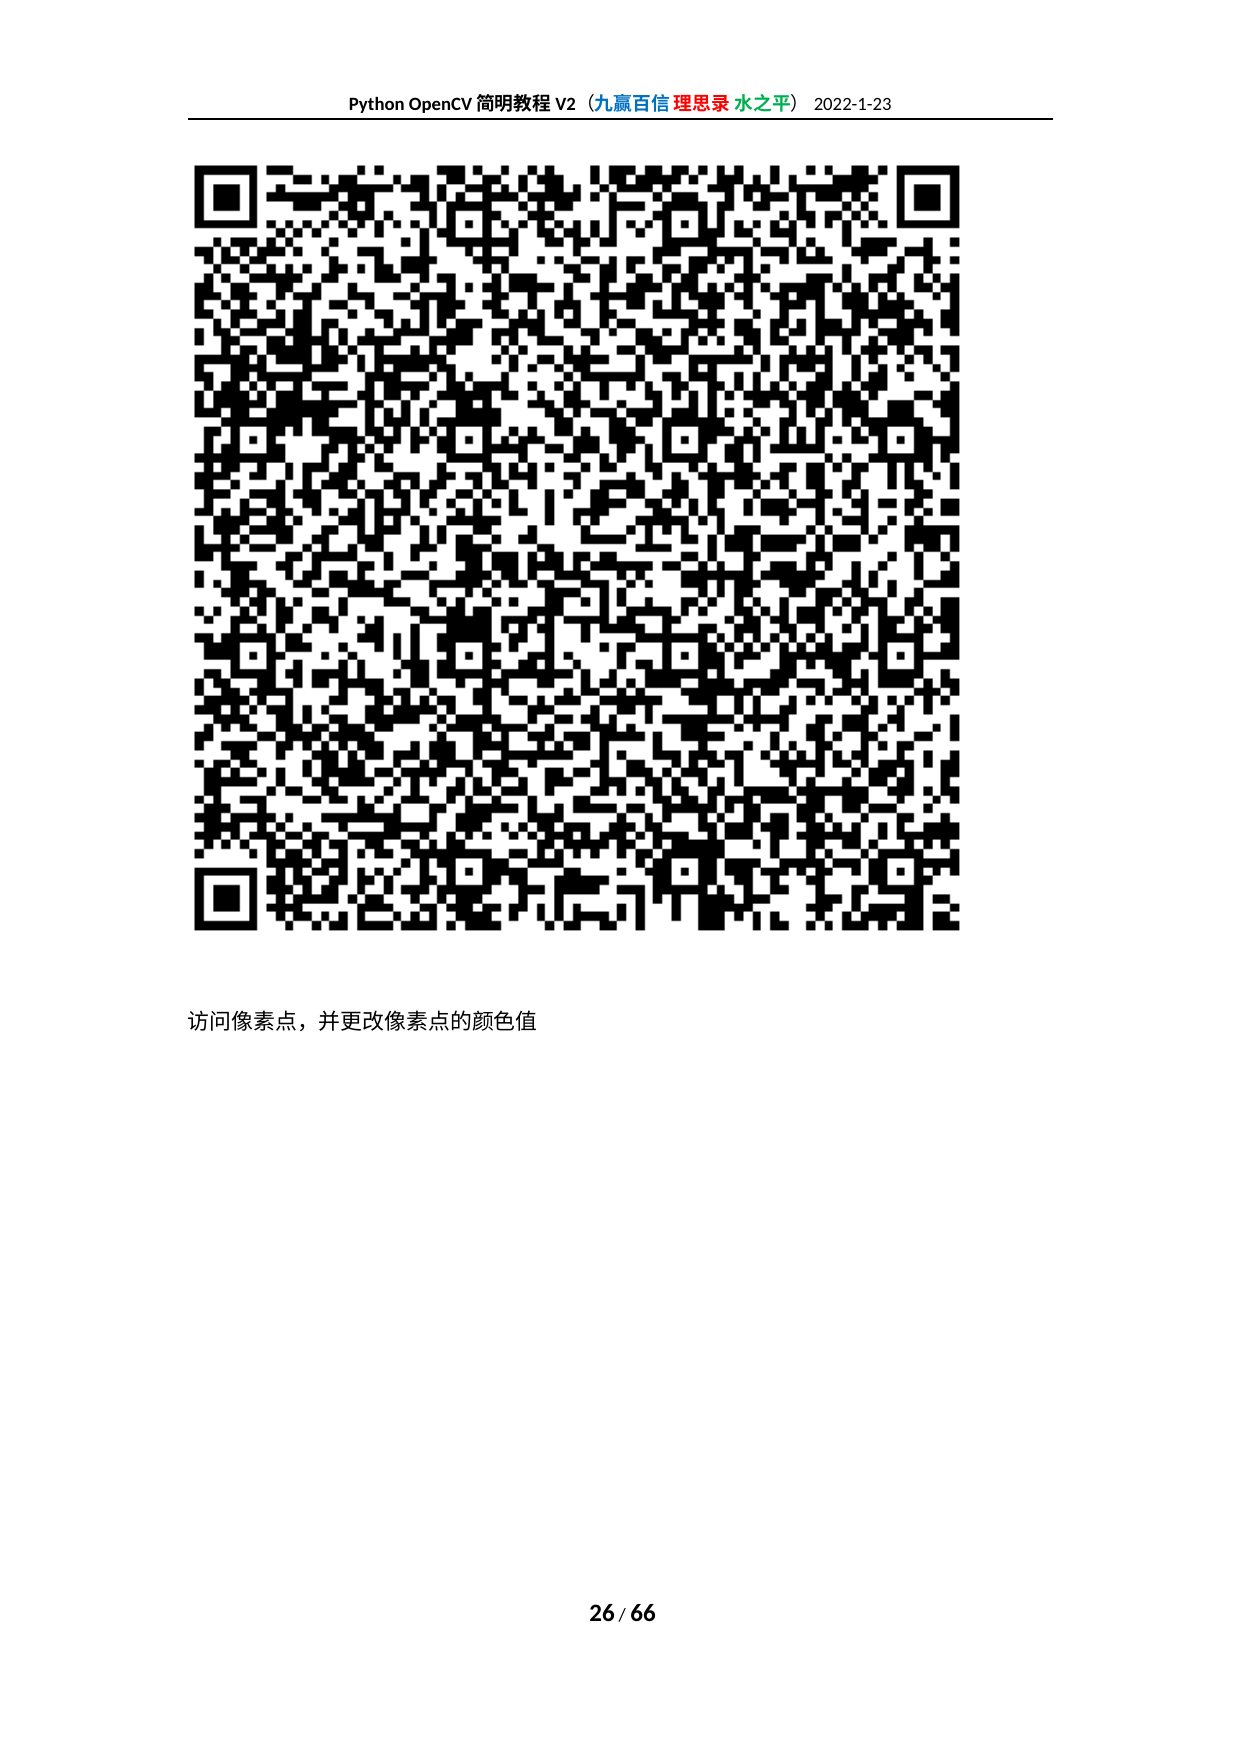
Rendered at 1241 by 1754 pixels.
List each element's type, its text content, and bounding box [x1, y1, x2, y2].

text 访问像素点，并更改像素点的颜色值 [187, 1003, 1053, 1036]
picture [187, 158, 969, 940]
